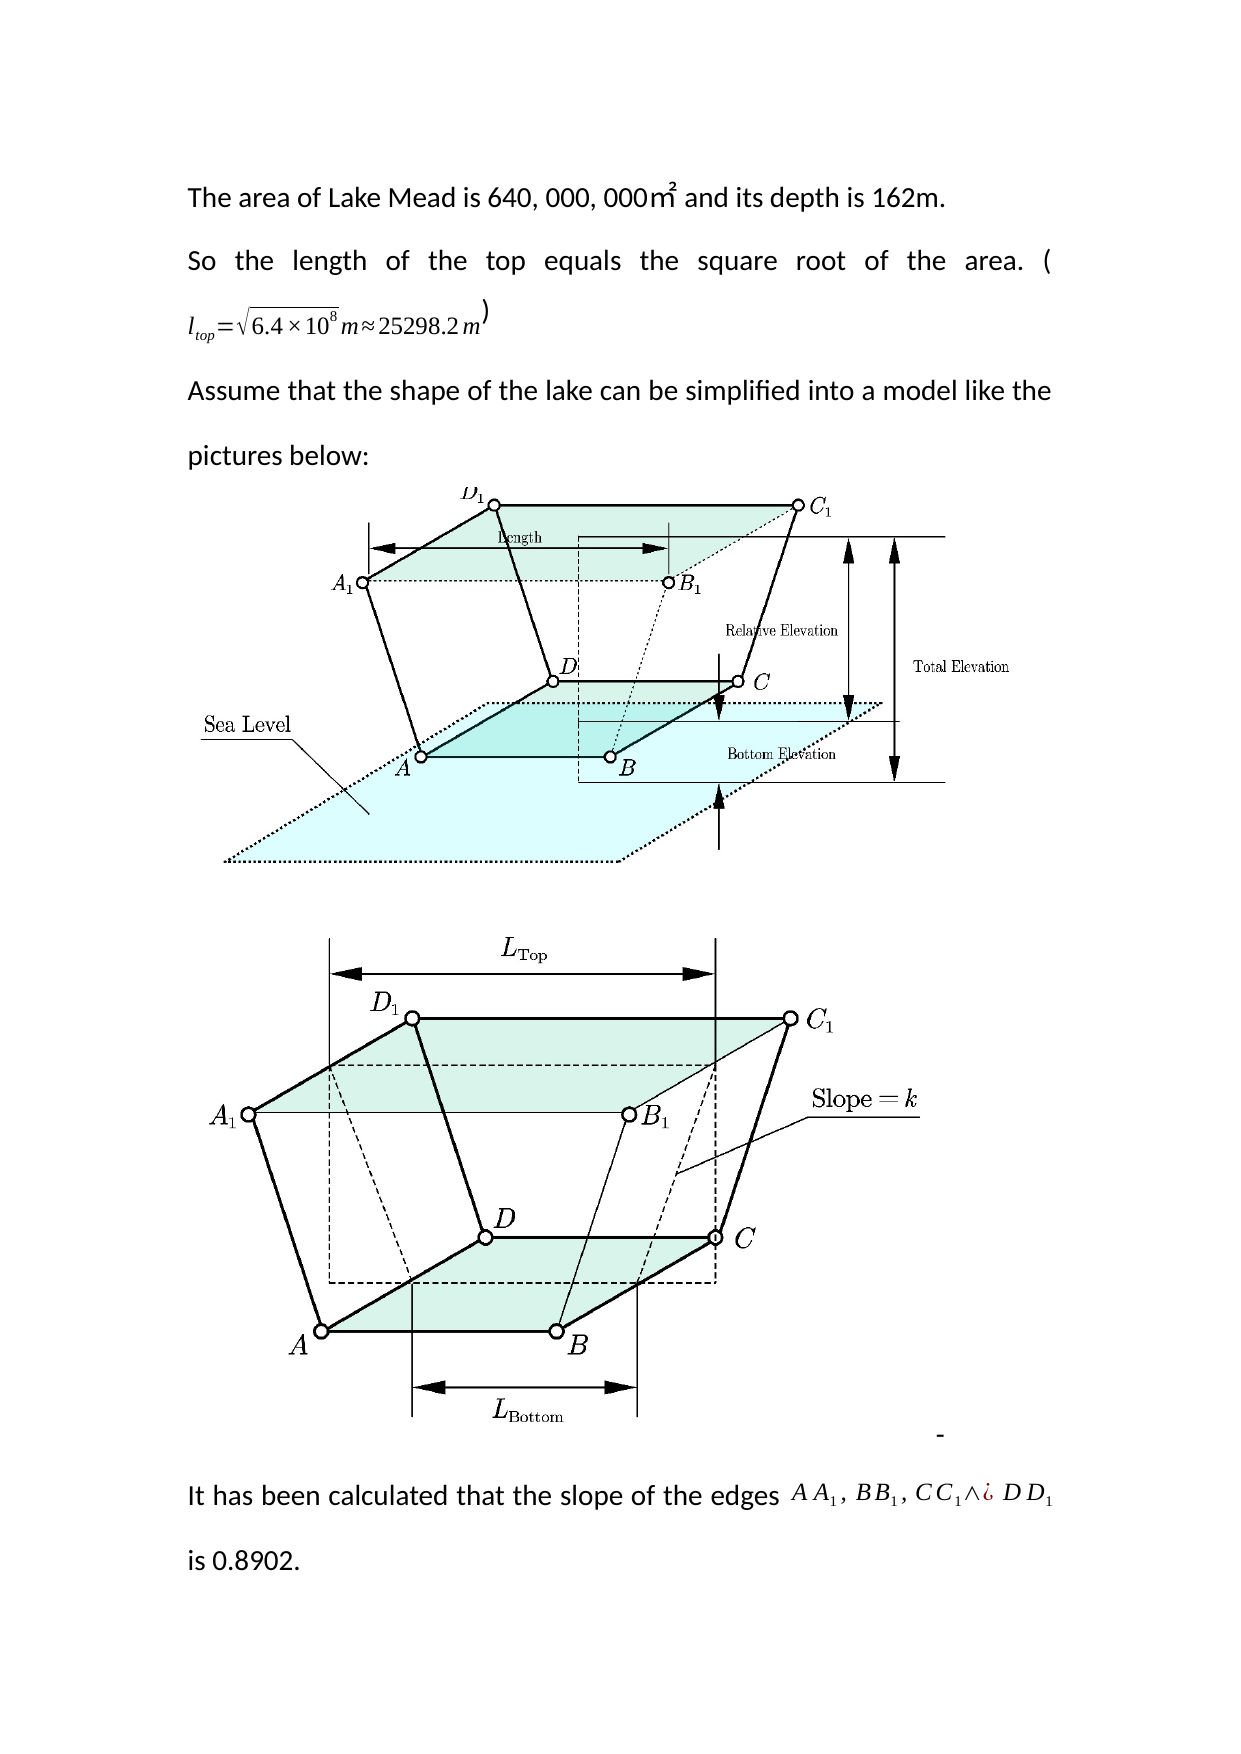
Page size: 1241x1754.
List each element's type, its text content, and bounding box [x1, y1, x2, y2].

text The area of Lake Mead is 640, 000, 000㎡ and its depth is 162m. [187, 162, 1053, 227]
picture [187, 487, 1053, 880]
text Assume that the shape of the lake can be simplified into a model like the pictures below: [187, 357, 1053, 487]
text So the length of the top equals the square root of the area. () [187, 227, 1053, 357]
picture [187, 909, 936, 1445]
text It has been calculated that the slope of the edges is 0.8902. [187, 1462, 1053, 1592]
